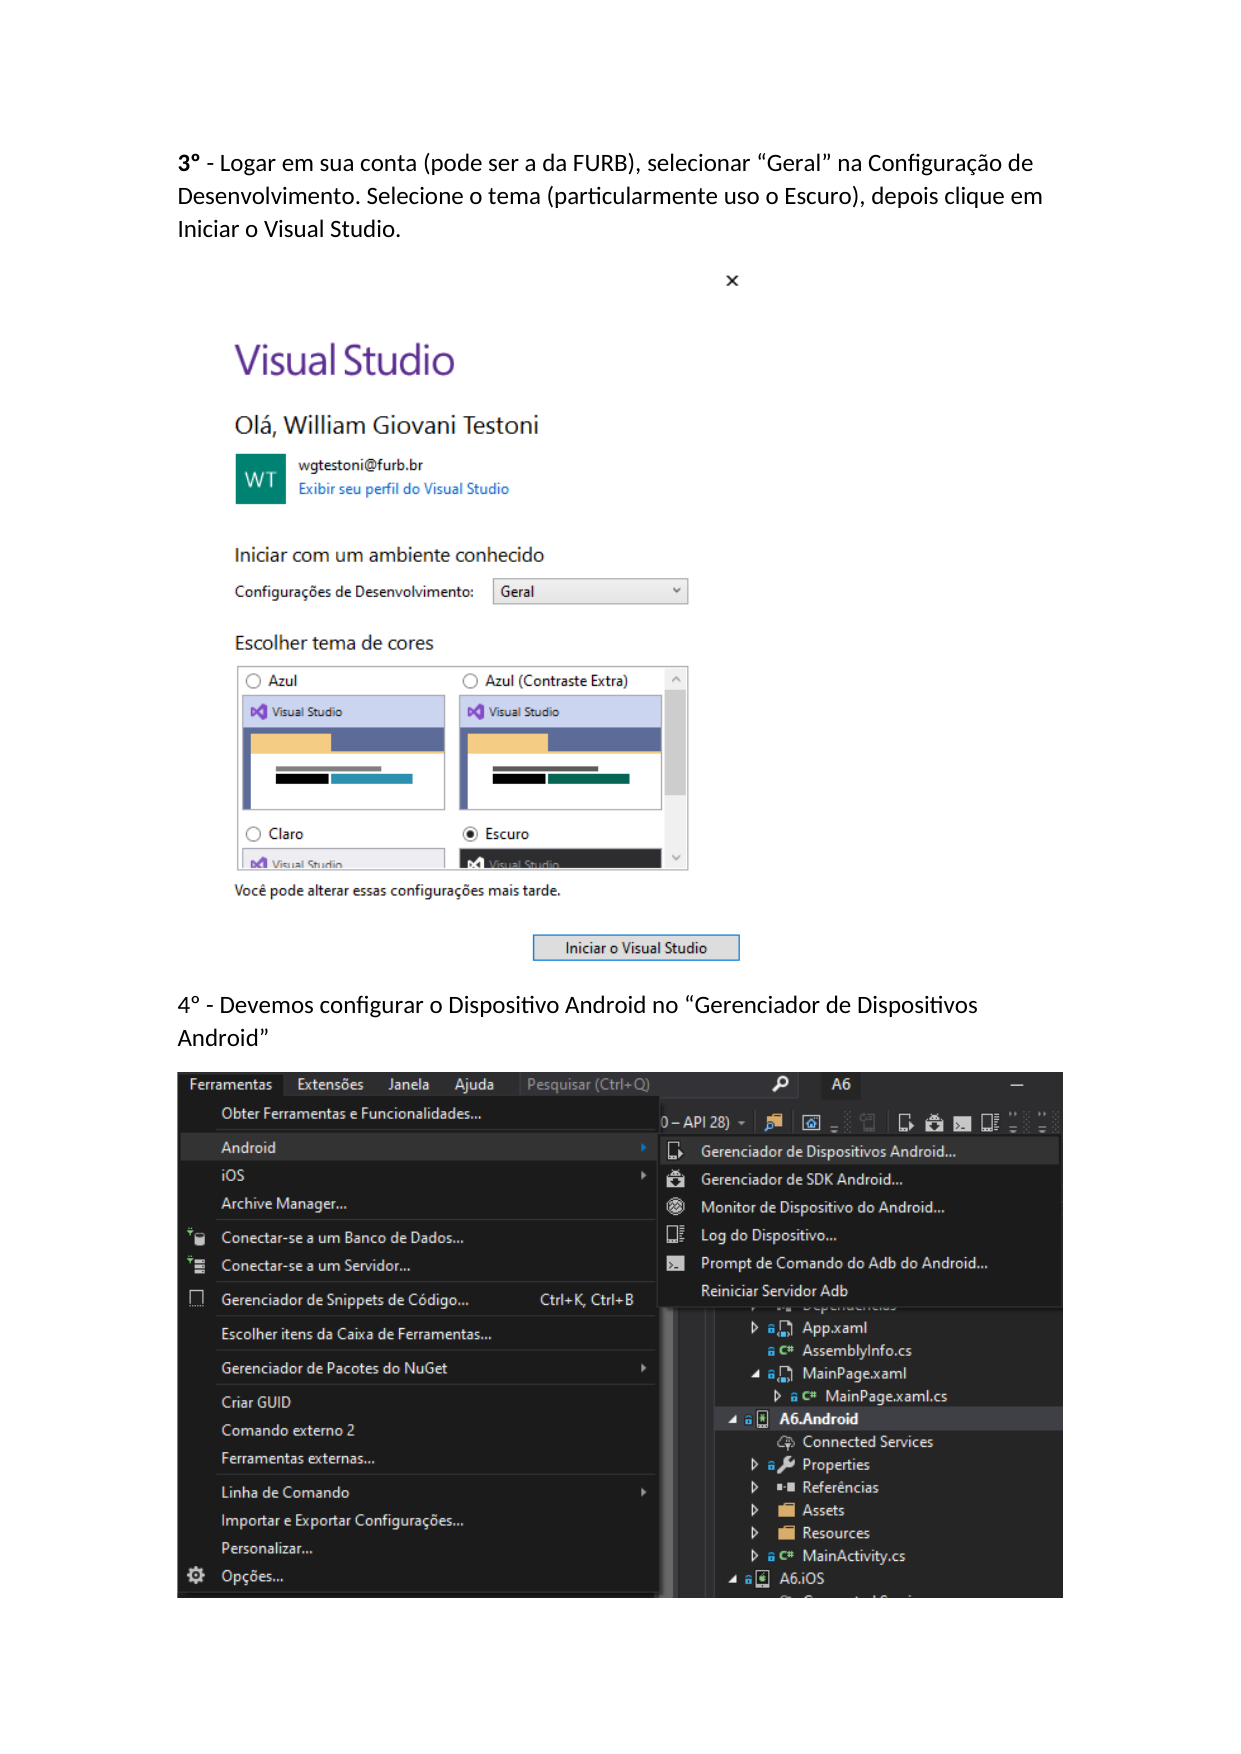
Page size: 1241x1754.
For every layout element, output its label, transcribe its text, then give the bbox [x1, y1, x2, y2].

text 3º - Logar em sua conta (pode ser a da FURB), selecionar “Geral” na Configuração de Desenvolvimento. Selecione o tema (particularmente uso o Escuro), depois clique em Iniciar o Visual Studio. [177, 148, 1063, 244]
picture [177, 263, 750, 971]
text 4º - Devemos configurar o Dispositivo Android no “Gerenciador de Dispositivos Android” [177, 990, 1063, 1053]
picture [177, 1072, 1063, 1598]
